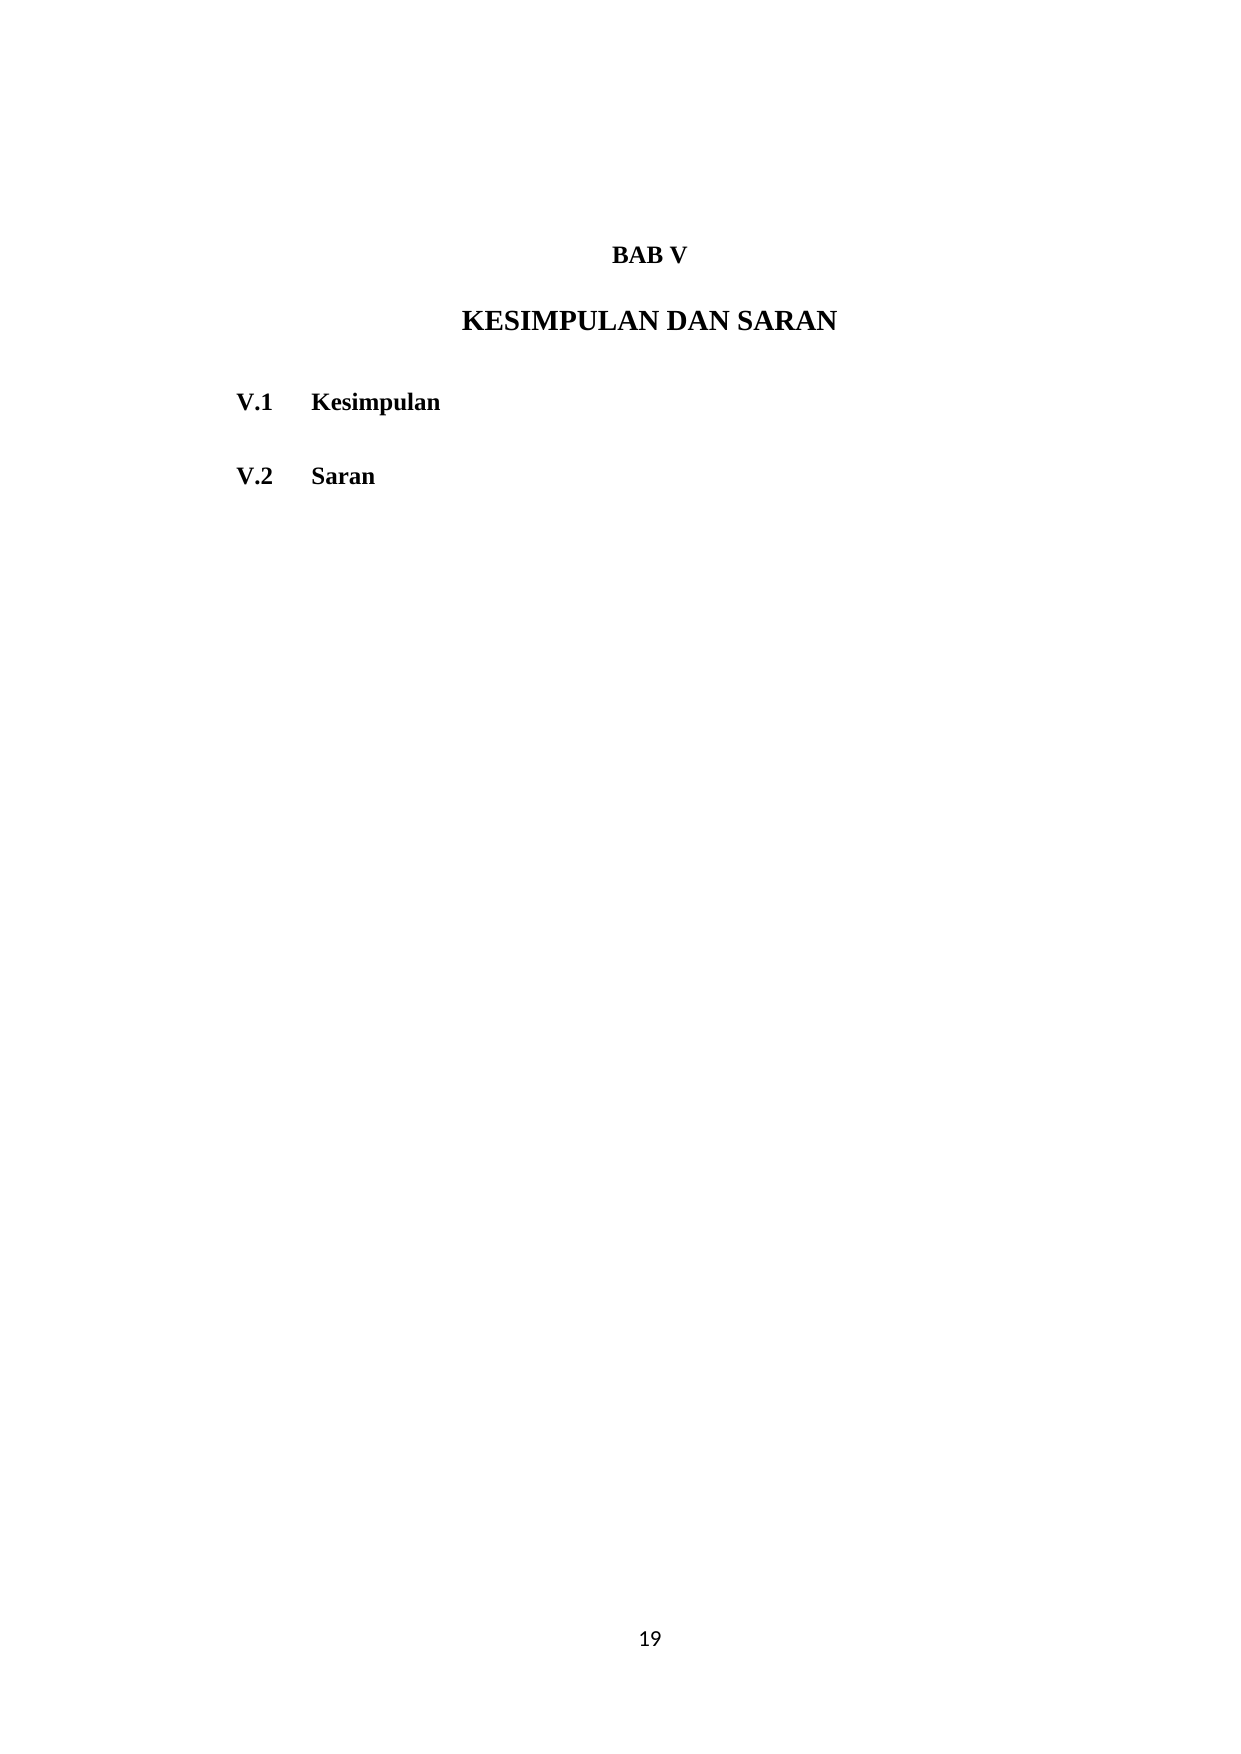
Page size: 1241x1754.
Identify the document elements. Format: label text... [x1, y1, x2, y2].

subtitle KESIMPULAN DAN SARAN [236, 236, 1063, 337]
subtitle Kesimpulan [236, 387, 1063, 416]
subtitle Saran [236, 461, 1063, 490]
